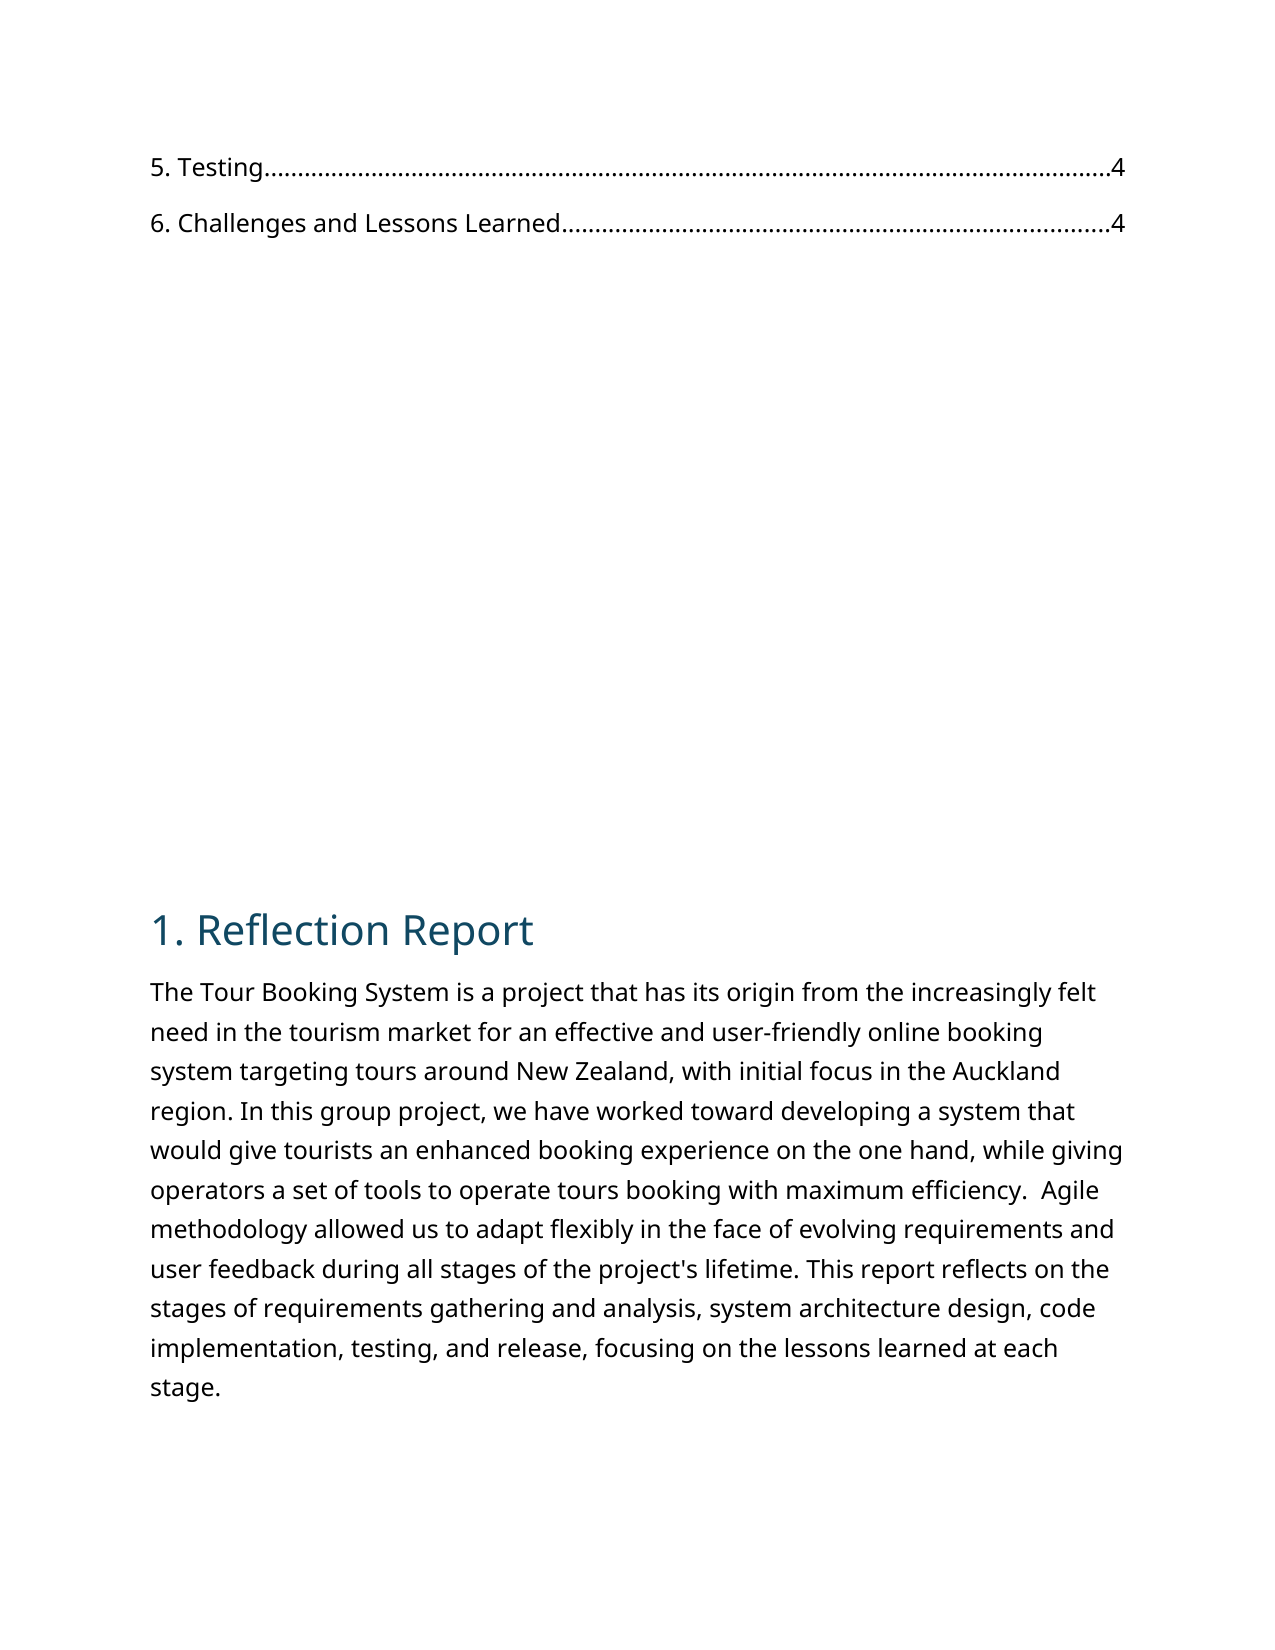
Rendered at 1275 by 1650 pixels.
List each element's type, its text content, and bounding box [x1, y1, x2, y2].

subtitle Reflection Report [150, 901, 1125, 957]
text The Tour Booking System is a project that has its origin from the increasingly felt need in the tourism market for an effective and user-friendly online booking system targeting tours around New Zealand, with initial focus in the Auckland region. In this group project, we have worked toward developing a system that would give tourists an enhanced booking experience on the one hand, while giving operators a set of tools to operate tours booking with maximum efficiency. Agile methodology allowed us to adapt flexibly in the face of evolving requirements and user feedback during all stages of the project's lifetime. This report reflects on the stages of requirements gathering and analysis, system architecture design, code implementation, testing, and release, focusing on the lessons learned at each stage. [150, 975, 1125, 1404]
text 6. Challenges and Lessons Learned 4 [150, 206, 1125, 240]
text 5. Testing 4 [150, 150, 1125, 184]
